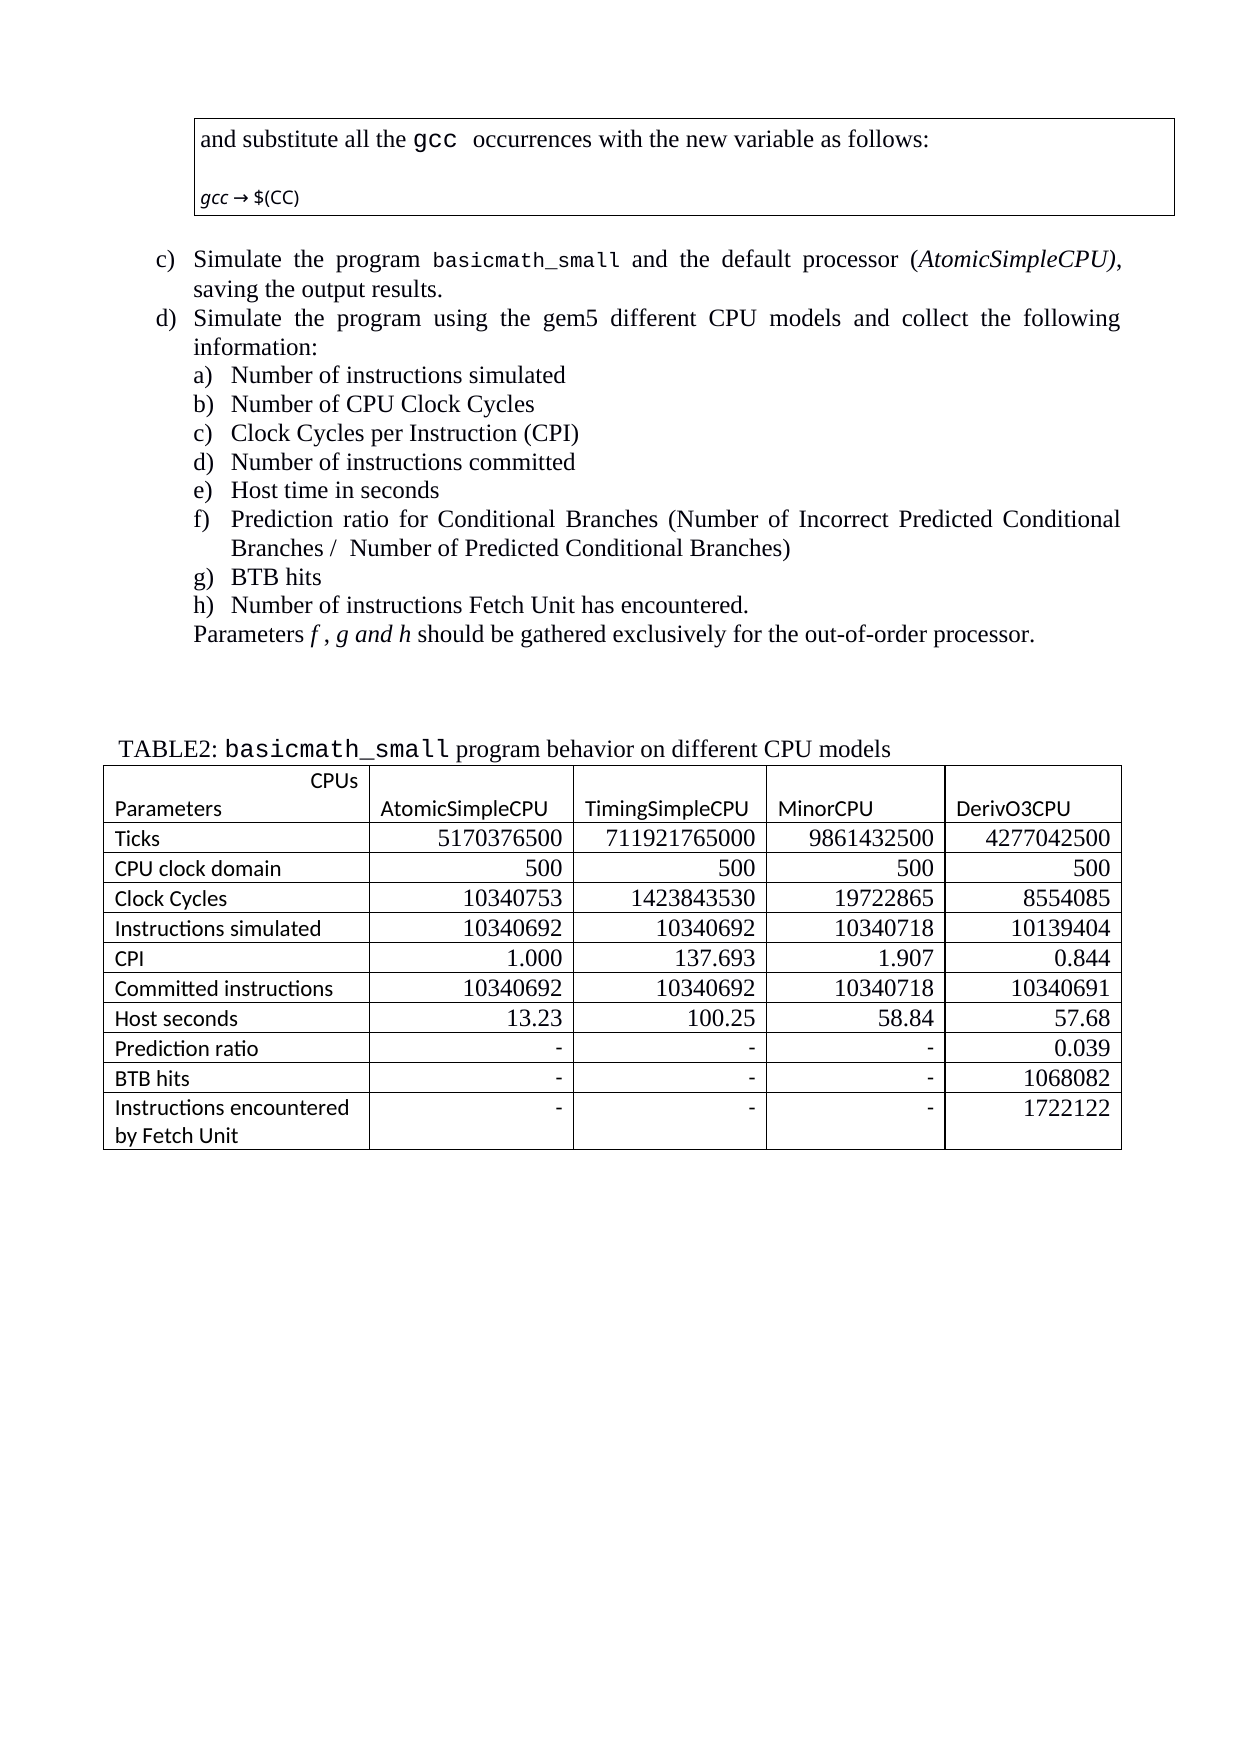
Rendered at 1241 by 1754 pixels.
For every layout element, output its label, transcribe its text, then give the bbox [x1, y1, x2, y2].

table_cell 1423843530 [574, 883, 766, 912]
table_cell - [574, 1033, 766, 1062]
table_cell Ticks [104, 823, 369, 852]
table_cell - [370, 1093, 573, 1149]
table_cell - [574, 1063, 766, 1092]
table_cell Clock Cycles [104, 883, 369, 912]
table_cell CPI [104, 943, 369, 972]
table_cell 500 [946, 853, 1121, 882]
text TABLE2: basicmath_small program behavior on different CPU models [118, 734, 1122, 765]
table_cell - [574, 1093, 766, 1149]
table_header DerivO3CPU [946, 766, 1121, 822]
table_cell - [767, 1063, 944, 1092]
table_cell 10340692 [574, 913, 766, 942]
table_cell 500 [574, 853, 766, 882]
table_cell - [370, 1033, 573, 1062]
list Clock Cycles per Instruction (CPI) [193, 418, 1122, 447]
list Simulate the program basicmath_small and the default processor (AtomicSimpleCPU), saving the output results. [156, 244, 1122, 303]
table_cell 100.25 [574, 1003, 766, 1032]
table_cell 10340692 [370, 973, 573, 1002]
table_cell 10340692 [370, 913, 573, 942]
table_cell 0.039 [946, 1033, 1121, 1062]
table_cell - [767, 1093, 944, 1149]
table_cell 4277042500 [946, 823, 1121, 852]
table_header AtomicSimpleCPU [370, 766, 573, 822]
text Parameters f , g and h should be gathered exclusively for the out-of-order processor. [193, 619, 1122, 648]
table_cell 13.23 [370, 1003, 573, 1032]
list Number of instructions committed [193, 447, 1122, 475]
list Host time in seconds [193, 475, 1122, 504]
table_cell 58.84 [767, 1003, 944, 1032]
table_cell CPU clock domain [104, 853, 369, 882]
table_cell Prediction ratio [104, 1033, 369, 1062]
table_cell BTB hits [104, 1063, 369, 1092]
table_cell 0.844 [946, 943, 1121, 972]
table_cell 10340691 [946, 973, 1121, 1002]
table_cell 8554085 [946, 883, 1121, 912]
table_cell 19722865 [767, 883, 944, 912]
table_cell - [767, 1033, 944, 1062]
table_cell Instructions encountered by Fetch Unit [104, 1093, 369, 1149]
table_cell Instructions simulated [104, 913, 369, 942]
table_cell 10139404 [946, 913, 1121, 942]
table_cell 1722122 [946, 1093, 1121, 1149]
table_cell 10340692 [574, 973, 766, 1002]
table_cell 10340718 [767, 913, 944, 942]
table_cell 711921765000 [574, 823, 766, 852]
table_cell Host seconds [104, 1003, 369, 1032]
table_cell 500 [767, 853, 944, 882]
table_cell - [370, 1063, 573, 1092]
table_header MinorCPU [767, 766, 944, 822]
table_cell 10340718 [767, 973, 944, 1002]
list BTB hits [193, 562, 1122, 590]
table_cell 57.68 [946, 1003, 1121, 1032]
table_cell 9861432500 [767, 823, 944, 852]
table_header TimingSimpleCPU [574, 766, 766, 822]
table_cell 1.000 [370, 943, 573, 972]
table_cell 5170376500 [370, 823, 573, 852]
table_cell 500 [370, 853, 573, 882]
list Prediction ratio for Conditional Branches (Number of Incorrect Predicted Conditional Branches / Number of Predicted Conditional Branches) [193, 504, 1122, 562]
table_cell 10340753 [370, 883, 573, 912]
list Simulate the program using the gem5 different CPU models and collect the following information: [156, 303, 1122, 360]
table_header CPUs Parameters [104, 766, 369, 822]
table_cell 137.693 [574, 943, 766, 972]
table_cell 1.907 [767, 943, 944, 972]
list Number of instructions simulated [193, 360, 1122, 389]
table_cell Committed instructions [104, 973, 369, 1002]
table_cell 1068082 [946, 1063, 1121, 1092]
list Number of instructions Fetch Unit has encountered. [193, 590, 1122, 619]
list Number of CPU Clock Cycles [193, 389, 1122, 418]
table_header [195, 119, 1174, 215]
